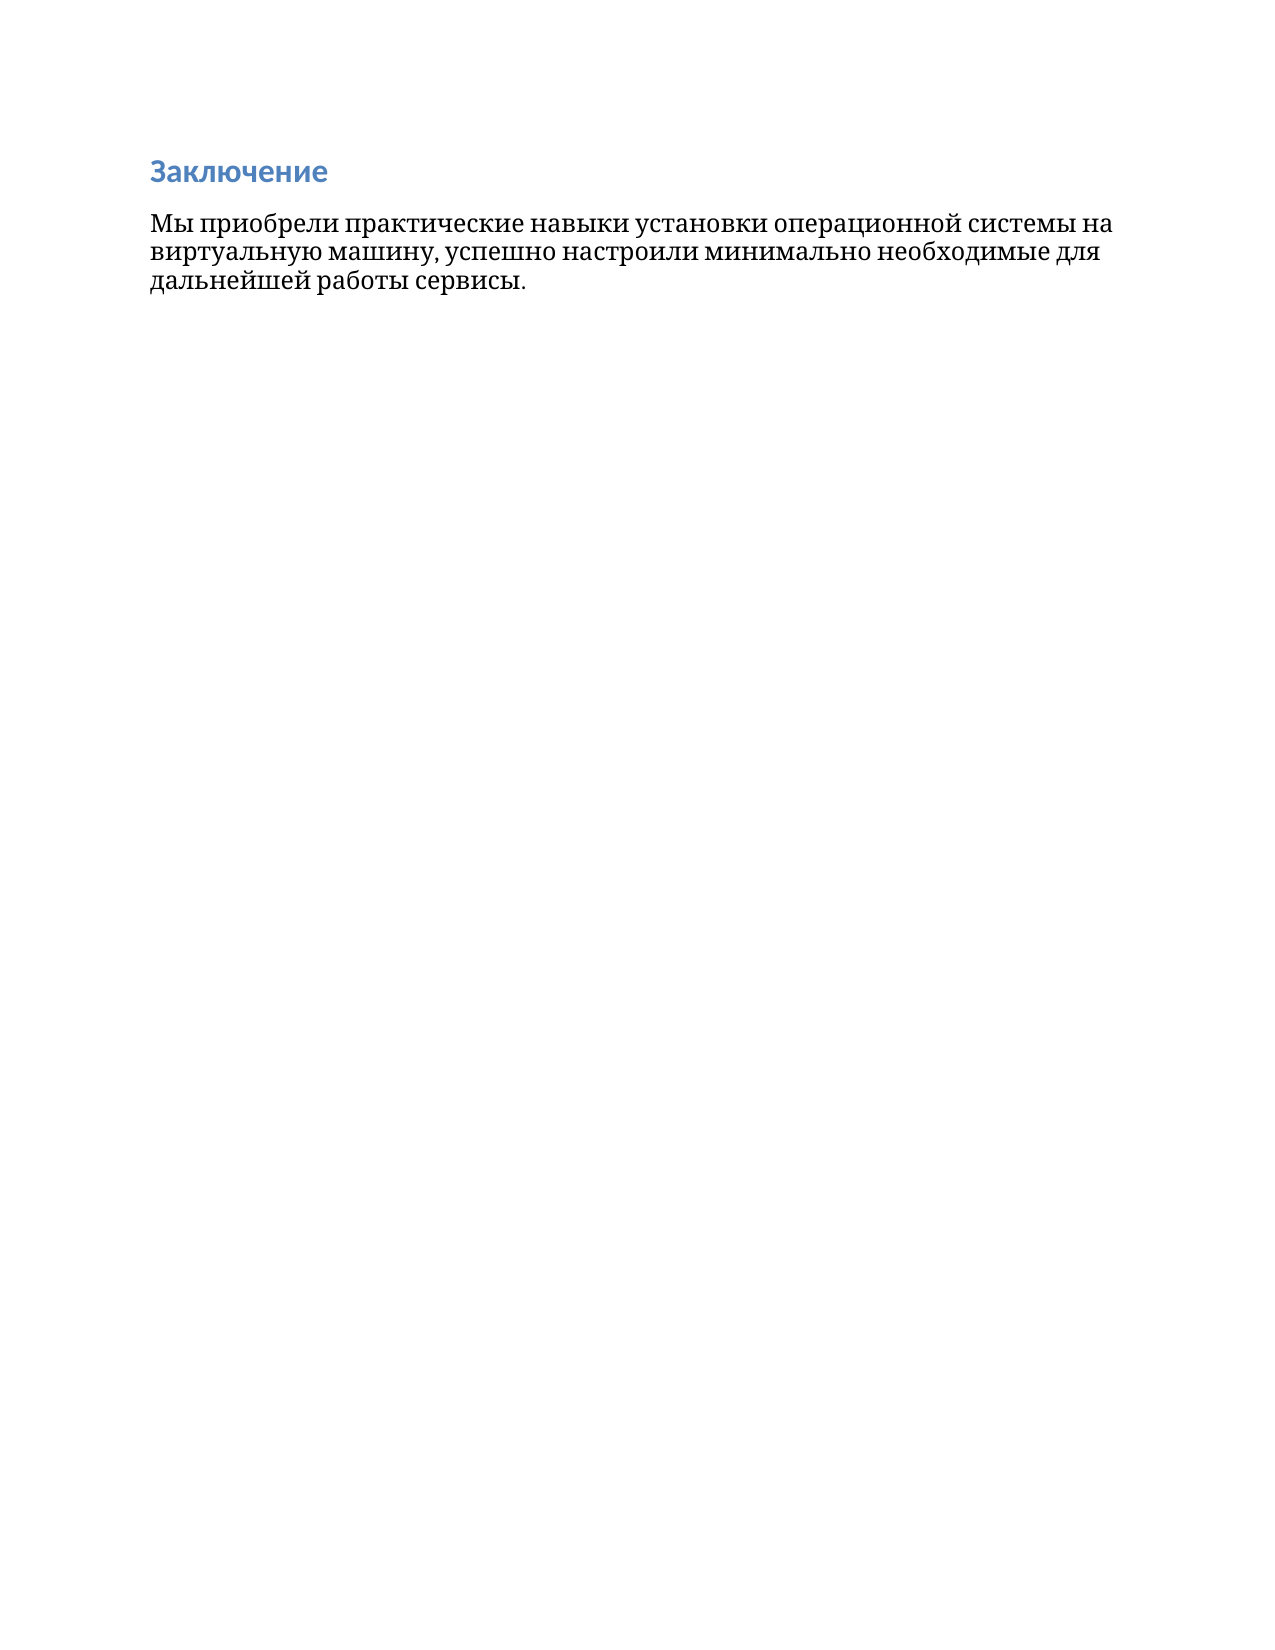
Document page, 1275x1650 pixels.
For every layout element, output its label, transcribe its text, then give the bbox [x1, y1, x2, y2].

subtitle Заключение [150, 150, 1125, 191]
text Мы приобрели практические навыки установки операционной системы на виртуальную машину, успешно настроили минимально необходимые для дальнейшей работы сервисы. [150, 209, 1125, 296]
